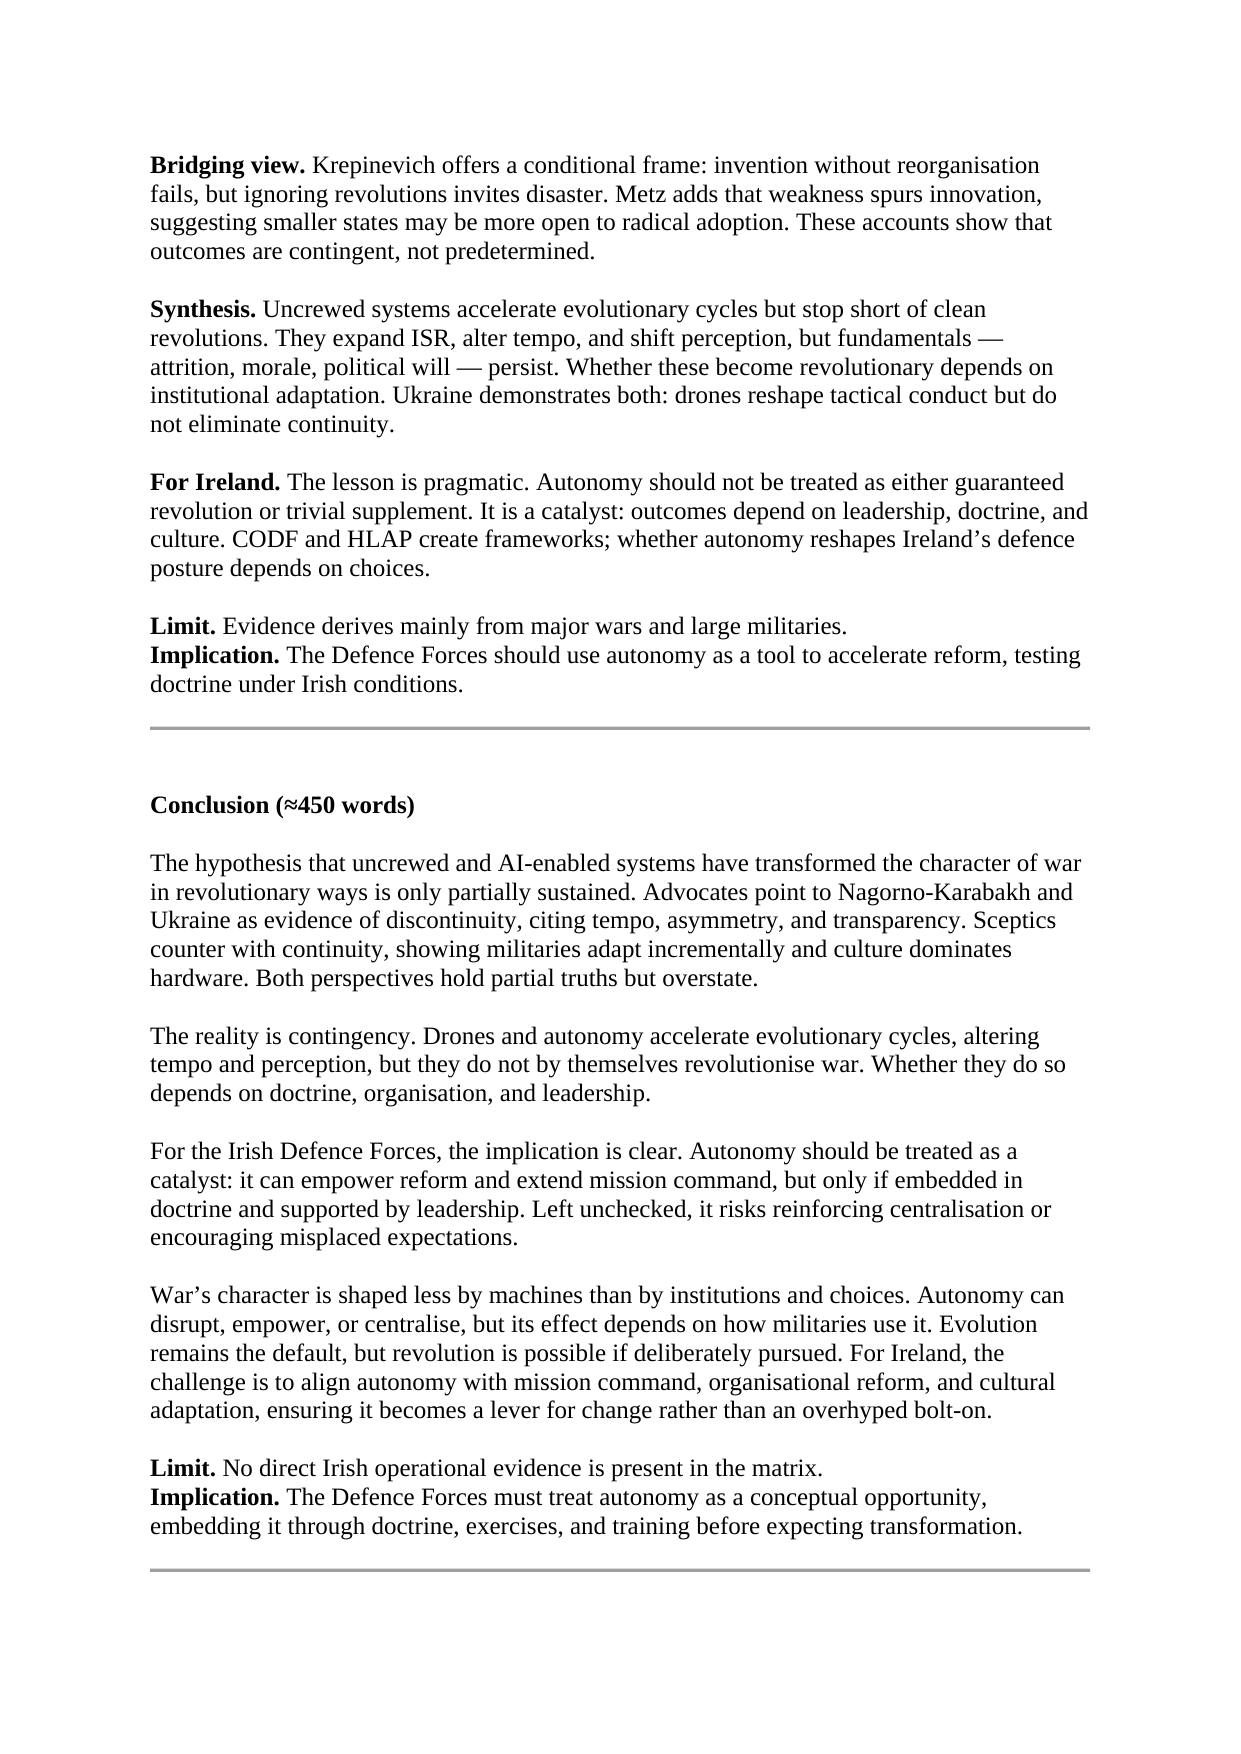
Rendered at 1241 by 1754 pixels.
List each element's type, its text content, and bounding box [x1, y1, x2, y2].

text For the Irish Defence Forces, the implication is clear. Autonomy should be treated as a catalyst: it can empower reform and extend mission command, but only if embedded in doctrine and supported by leadership. Left unchecked, it risks reinforcing centralisation or encouraging misplaced expectations. [150, 1136, 1090, 1251]
text Conclusion (≈450 words) [150, 790, 1090, 819]
text Limit. Evidence derives mainly from major wars and large militaries. Implication. The Defence Forces should use autonomy as a tool to accelerate reform, testing doctrine under Irish conditions. [150, 611, 1090, 697]
text Bridging view. Krepinevich offers a conditional frame: invention without reorganisation fails, but ignoring revolutions invites disaster. Metz adds that weakness spurs innovation, suggesting smaller states may be more open to radical adoption. These accounts show that outcomes are contingent, not predetermined. [150, 150, 1090, 265]
text Limit. No direct Irish operational evidence is present in the matrix. Implication. The Defence Forces must treat autonomy as a conceptual opportunity, embedding it through doctrine, exercises, and training before expecting transformation. [150, 1453, 1090, 1539]
text Synthesis. Uncrewed systems accelerate evolutionary cycles but stop short of clean revolutions. They expand ISR, alter tempo, and shift perception, but fundamentals — attrition, morale, political will — persist. Whether these become revolutionary depends on institutional adaptation. Ukraine demonstrates both: drones reshape tactical conduct but do not eliminate continuity. [150, 294, 1090, 438]
text The reality is contingency. Drones and autonomy accelerate evolutionary cycles, altering tempo and perception, but they do not by themselves revolutionise war. Whether they do so depends on doctrine, organisation, and leadership. [150, 1021, 1090, 1107]
text For Ireland. The lesson is pragmatic. Autonomy should not be treated as either guaranteed revolution or trivial supplement. It is a catalyst: outcomes depend on leadership, doctrine, and culture. CODF and HLAP create frameworks; whether autonomy reshapes Ireland’s defence posture depends on choices. [150, 467, 1090, 582]
text War’s character is shaped less by machines than by institutions and choices. Autonomy can disrupt, empower, or centralise, but its effect depends on how militaries use it. Evolution remains the default, but revolution is possible if deliberately pursued. For Ireland, the challenge is to align autonomy with mission command, organisational reform, and cultural adaptation, ensuring it becomes a lever for change rather than an overhyped bolt-on. [150, 1280, 1090, 1424]
text The hypothesis that uncrewed and AI-enabled systems have transformed the character of war in revolutionary ways is only partially sustained. Advocates point to Nagorno-Karabakh and Ukraine as evidence of discontinuity, citing tempo, asymmetry, and transparency. Sceptics counter with continuity, showing militaries adapt incrementally and culture dominates hardware. Both perspectives hold partial truths but overstate. [150, 848, 1090, 992]
